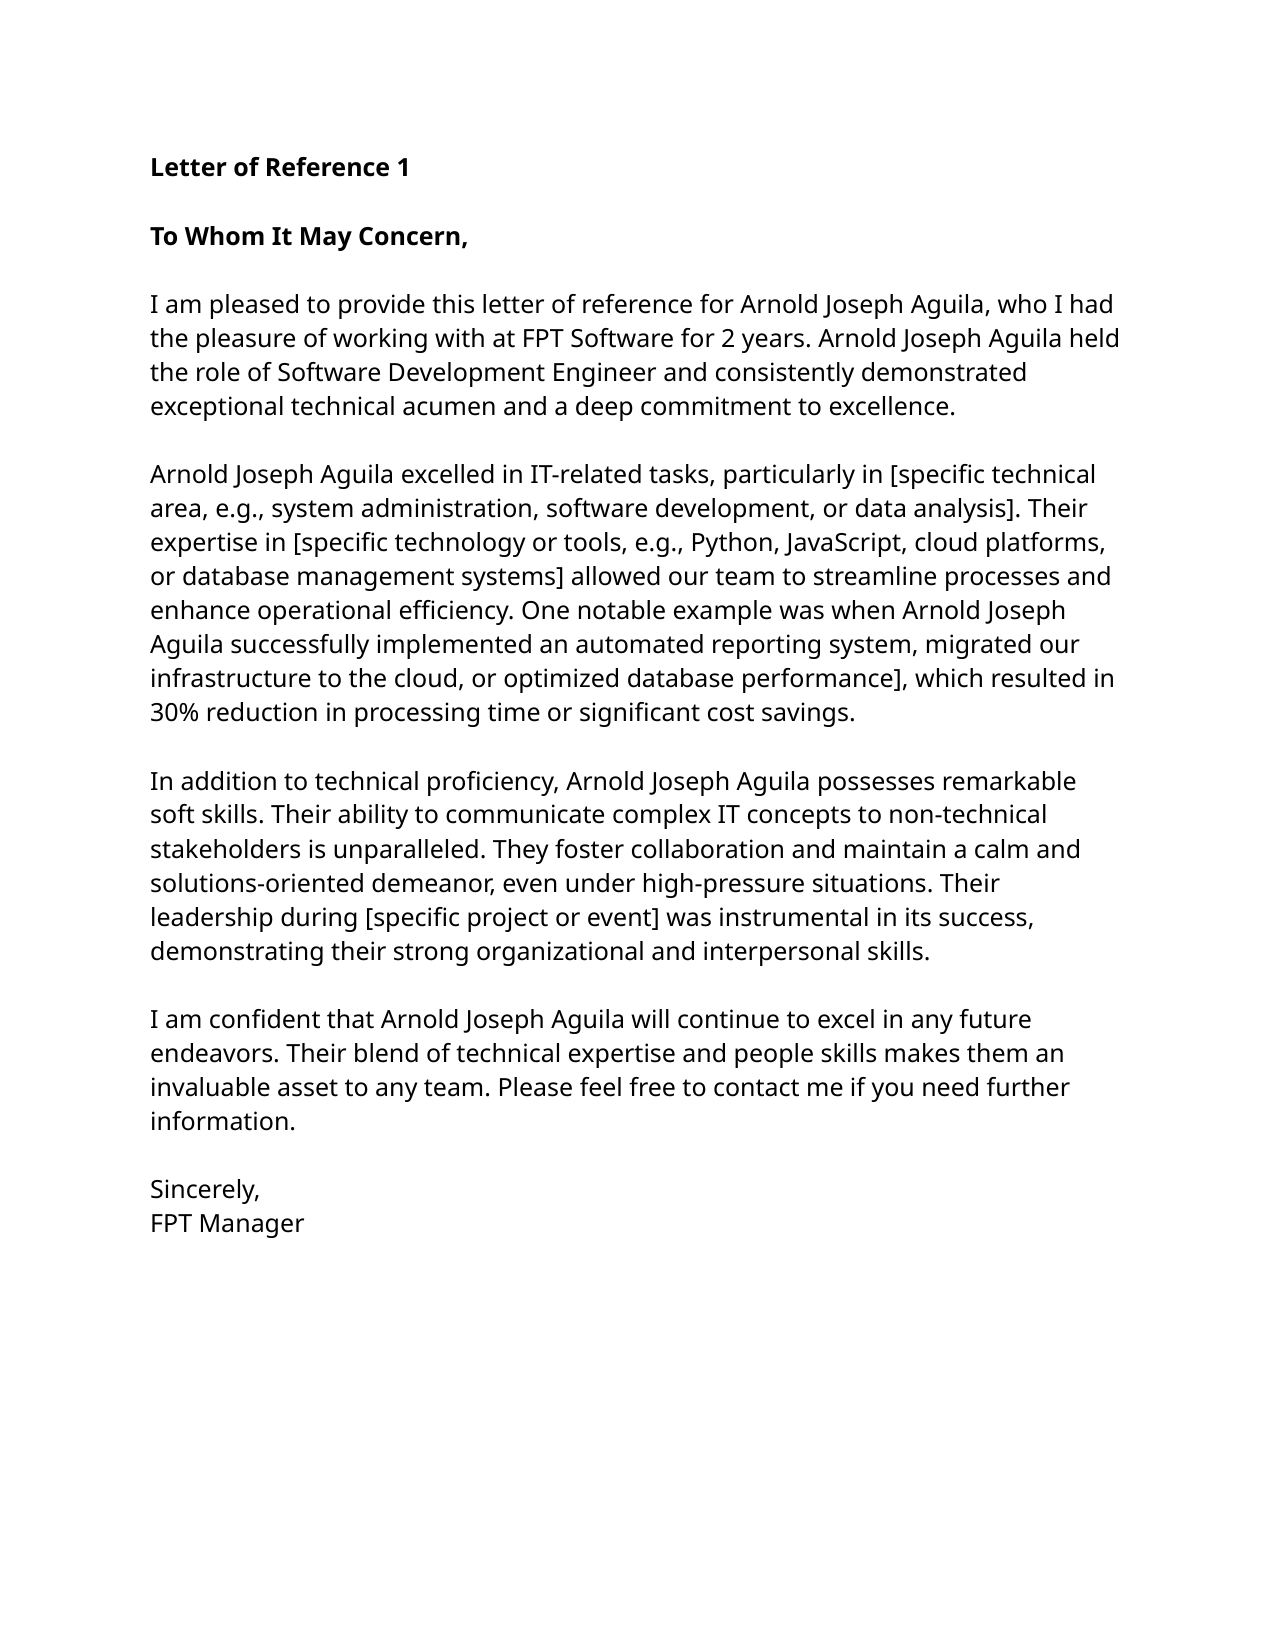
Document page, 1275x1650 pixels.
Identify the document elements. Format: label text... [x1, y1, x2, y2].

text Sincerely, [150, 1172, 1125, 1206]
text I am pleased to provide this letter of reference for Arnold Joseph Aguila, who I had the pleasure of working with at FPT Software for 2 years. Arnold Joseph Aguila held the role of Software Development Engineer and consistently demonstrated exceptional technical acumen and a deep commitment to excellence. [150, 286, 1125, 422]
text Letter of Reference 1 [150, 150, 1125, 184]
text I am confident that Arnold Joseph Aguila will continue to excel in any future endeavors. Their blend of technical expertise and people skills makes them an invaluable asset to any team. Please feel free to contact me if you need further information. [150, 1002, 1125, 1138]
text To Whom It May Concern, [150, 218, 1125, 252]
text In addition to technical proficiency, Arnold Joseph Aguila possesses remarkable soft skills. Their ability to communicate complex IT concepts to non-technical stakeholders is unparalleled. They foster collaboration and maintain a calm and solutions-oriented demeanor, even under high-pressure situations. Their leadership during [specific project or event] was instrumental in its success, demonstrating their strong organizational and interpersonal skills. [150, 763, 1125, 967]
text FPT Manager [150, 1206, 1125, 1240]
text Arnold Joseph Aguila excelled in IT-related tasks, particularly in [specific technical area, e.g., system administration, software development, or data analysis]. Their expertise in [specific technology or tools, e.g., Python, JavaScript, cloud platforms, or database management systems] allowed our team to streamline processes and enhance operational efficiency. One notable example was when Arnold Joseph Aguila successfully implemented an automated reporting system, migrated our infrastructure to the cloud, or optimized database performance], which resulted in 30% reduction in processing time or significant cost savings. [150, 457, 1125, 729]
